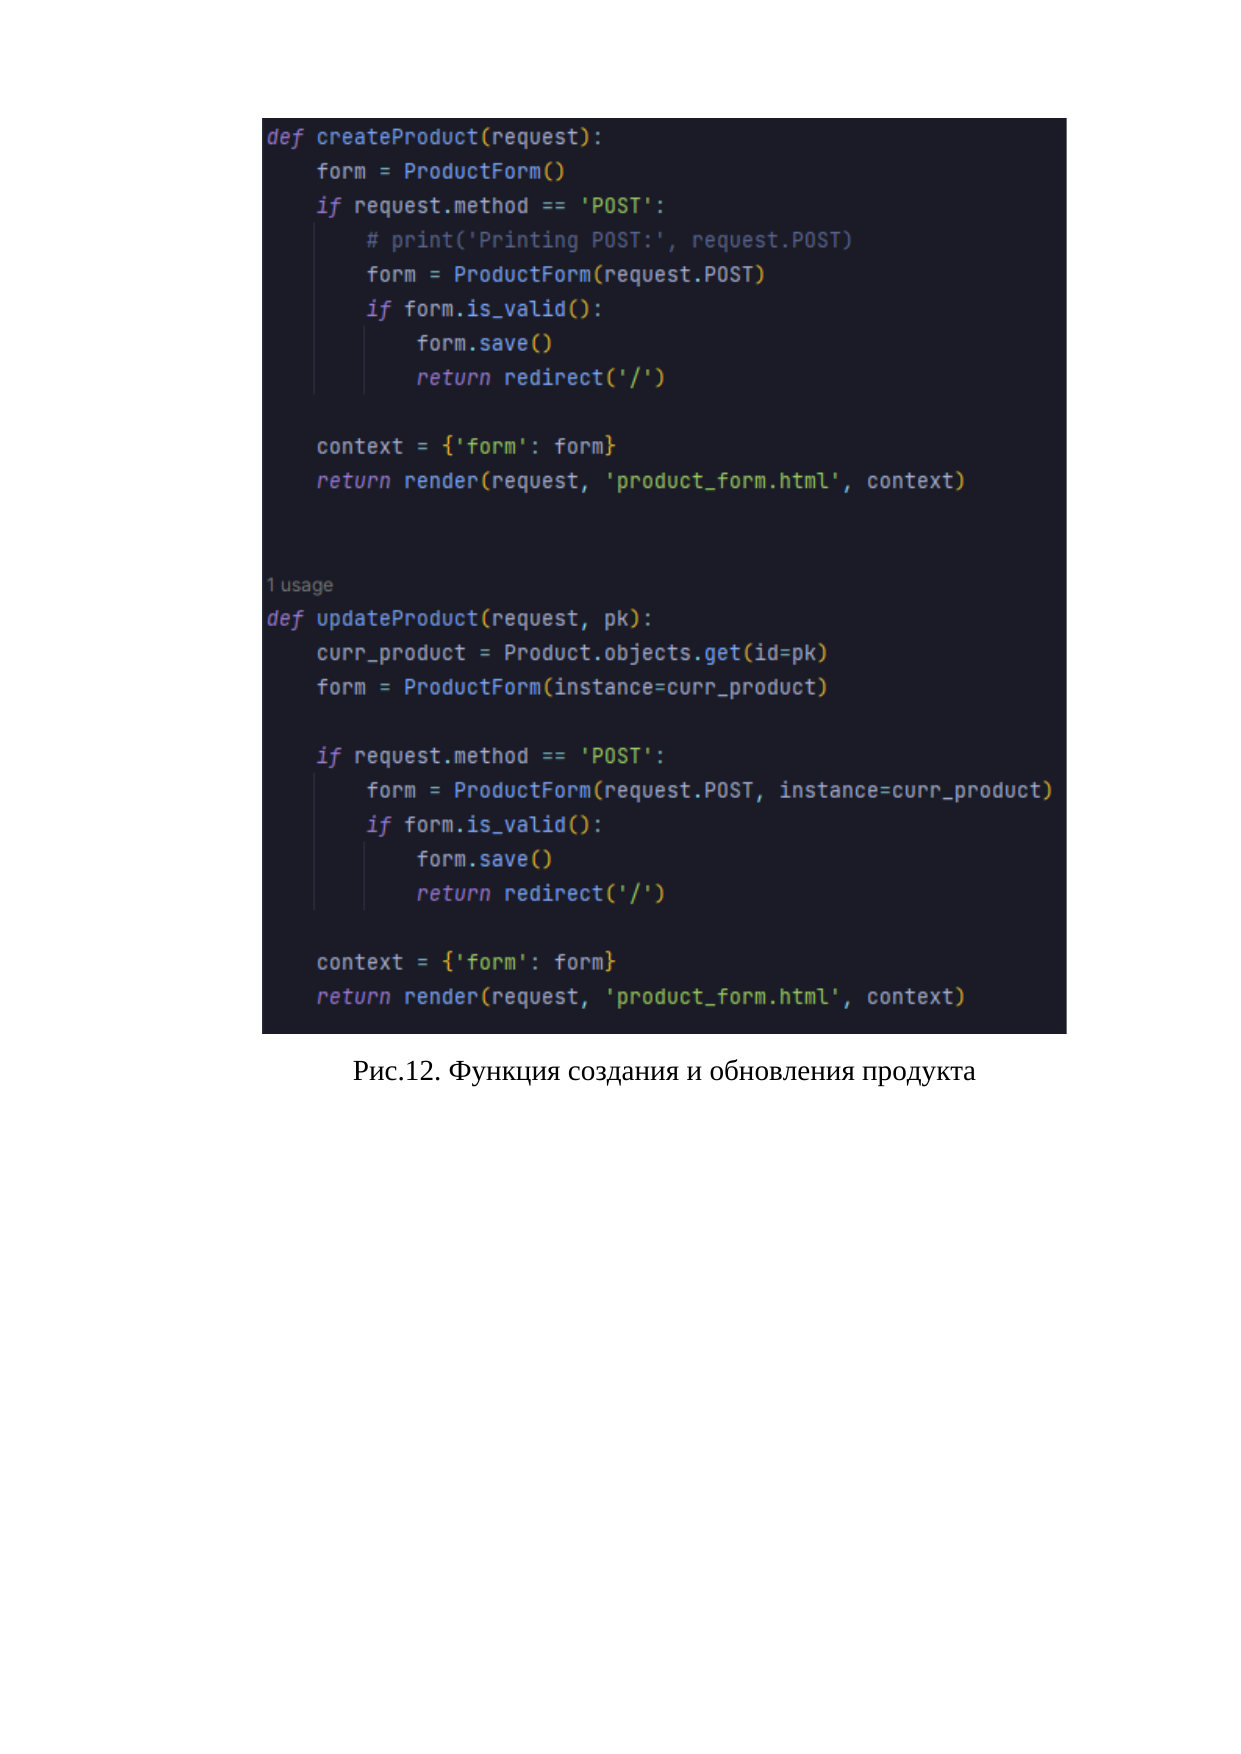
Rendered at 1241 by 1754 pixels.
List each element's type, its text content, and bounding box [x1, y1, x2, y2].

picture [262, 118, 1067, 1034]
text Рис.12. Функция создания и обновления продукта [177, 1053, 1152, 1086]
